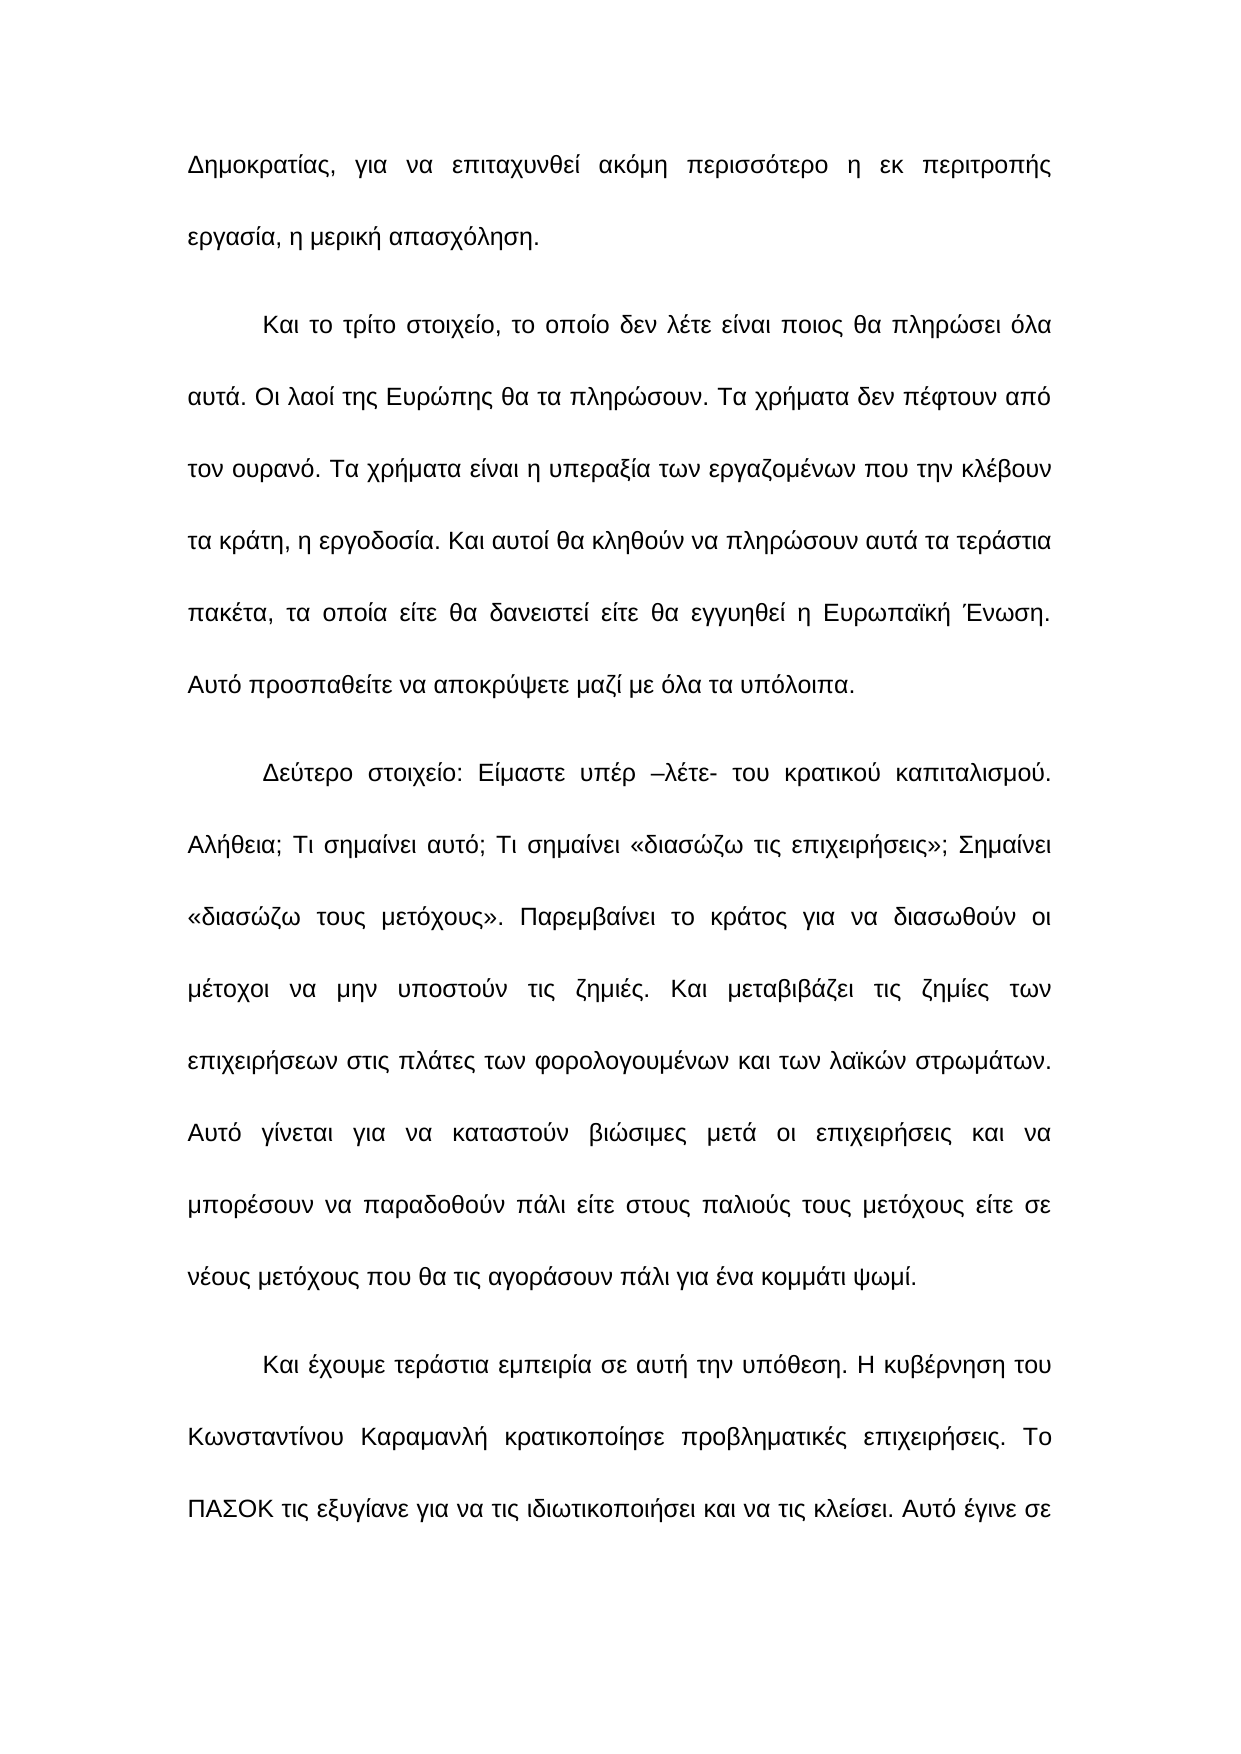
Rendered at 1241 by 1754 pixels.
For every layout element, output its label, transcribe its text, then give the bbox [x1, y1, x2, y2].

text Και το τρίτο στοιχείο, το οποίο δεν λέτε είναι ποιος θα πληρώσει όλα αυτά. Οι λαοί της Ευρώπης θα τα πληρώσουν. Τα χρήματα δεν πέφτουν από τον ουρανό. Τα χρήματα είναι η υπεραξία των εργαζομένων που την κλέβουν τα κράτη, η εργοδοσία. Και αυτοί θα κληθούν να πληρώσουν αυτά τα τεράστια πακέτα, τα οποία είτε θα δανειστεί είτε θα εγγυηθεί η Ευρωπαϊκή Ένωση. Αυτό προσπαθείτε να αποκρύψετε μαζί με όλα τα υπόλοιπα. [187, 310, 1053, 698]
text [187, 150, 1053, 251]
text Δεύτερο στοιχείο: Είμαστε υπέρ –λέτε- του κρατικού καπιταλισμού. Αλήθεια; Τι σημαίνει αυτό; Τι σημαίνει «διασώζω τις επιχειρήσεις»; Σημαίνει «διασώζω τους μετόχους». Παρεμβαίνει το κράτος για να διασωθούν οι μέτοχοι να μην υποστούν τις ζημιές. Και μεταβιβάζει τις ζημίες των επιχειρήσεων στις πλάτες των φορολογουμένων και των λαϊκών στρωμάτων. Αυτό γίνεται για να καταστούν βιώσιμες μετά οι επιχειρήσεις και να μπορέσουν να παραδοθούν πάλι είτε στους παλιούς τους μετόχους είτε σε νέους μετόχους που θα τις αγοράσουν πάλι για ένα κομμάτι ψωμί. [187, 758, 1053, 1290]
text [187, 1350, 1053, 1522]
